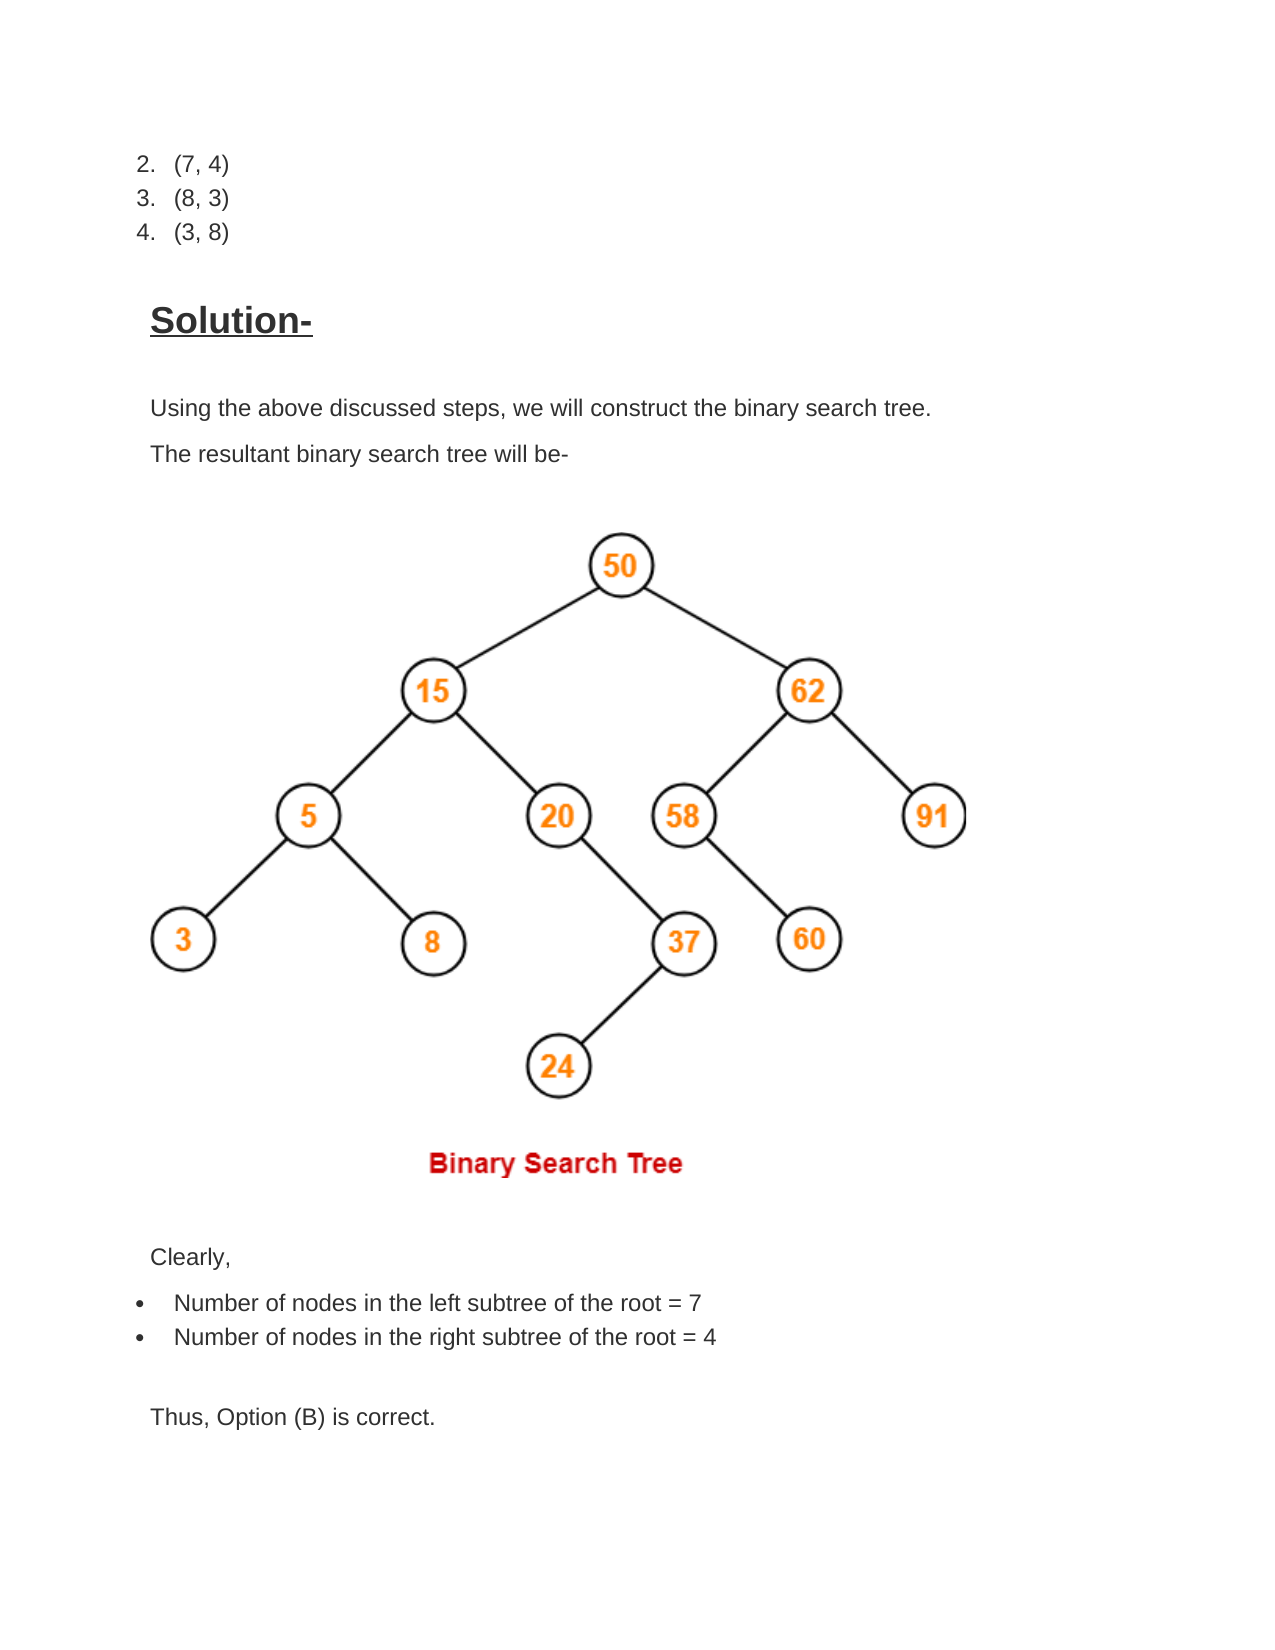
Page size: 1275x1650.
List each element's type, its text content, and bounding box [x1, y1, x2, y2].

list Number of nodes in the left subtree of the root = 7 [136, 1289, 1125, 1317]
text Solution- [150, 298, 1125, 341]
list (8, 3) [136, 184, 1125, 211]
picture [150, 532, 967, 1178]
list Number of nodes in the right subtree of the root = 4 [136, 1323, 1125, 1351]
text The resultant binary search tree will be- [150, 440, 1125, 468]
text Clearly, [150, 1243, 1125, 1270]
list (3, 8) [136, 218, 1125, 245]
text Thus, Option (B) is correct. [150, 1403, 1125, 1431]
list (7, 4) [136, 150, 1125, 178]
text Using the above discussed steps, we will construct the binary search tree. [150, 394, 1125, 421]
